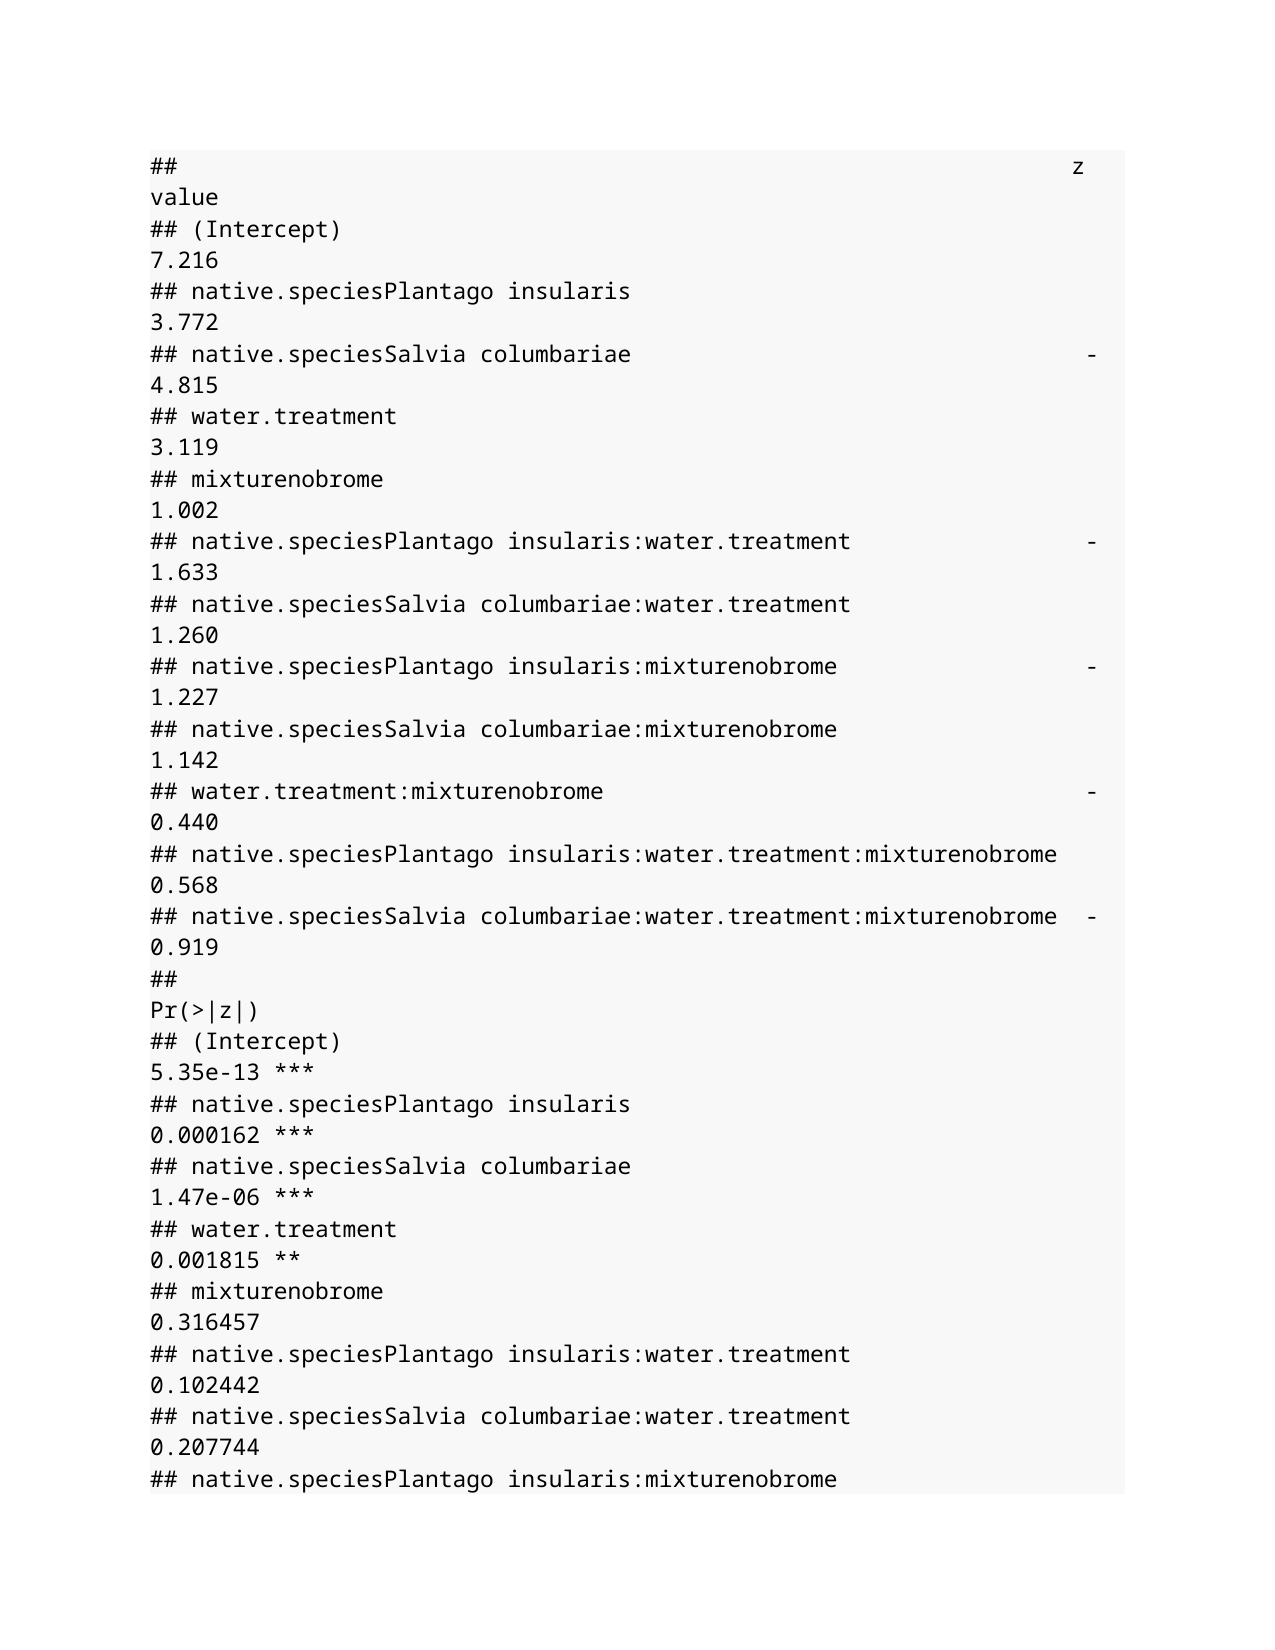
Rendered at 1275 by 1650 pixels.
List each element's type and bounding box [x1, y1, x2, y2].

text [150, 150, 1125, 1494]
